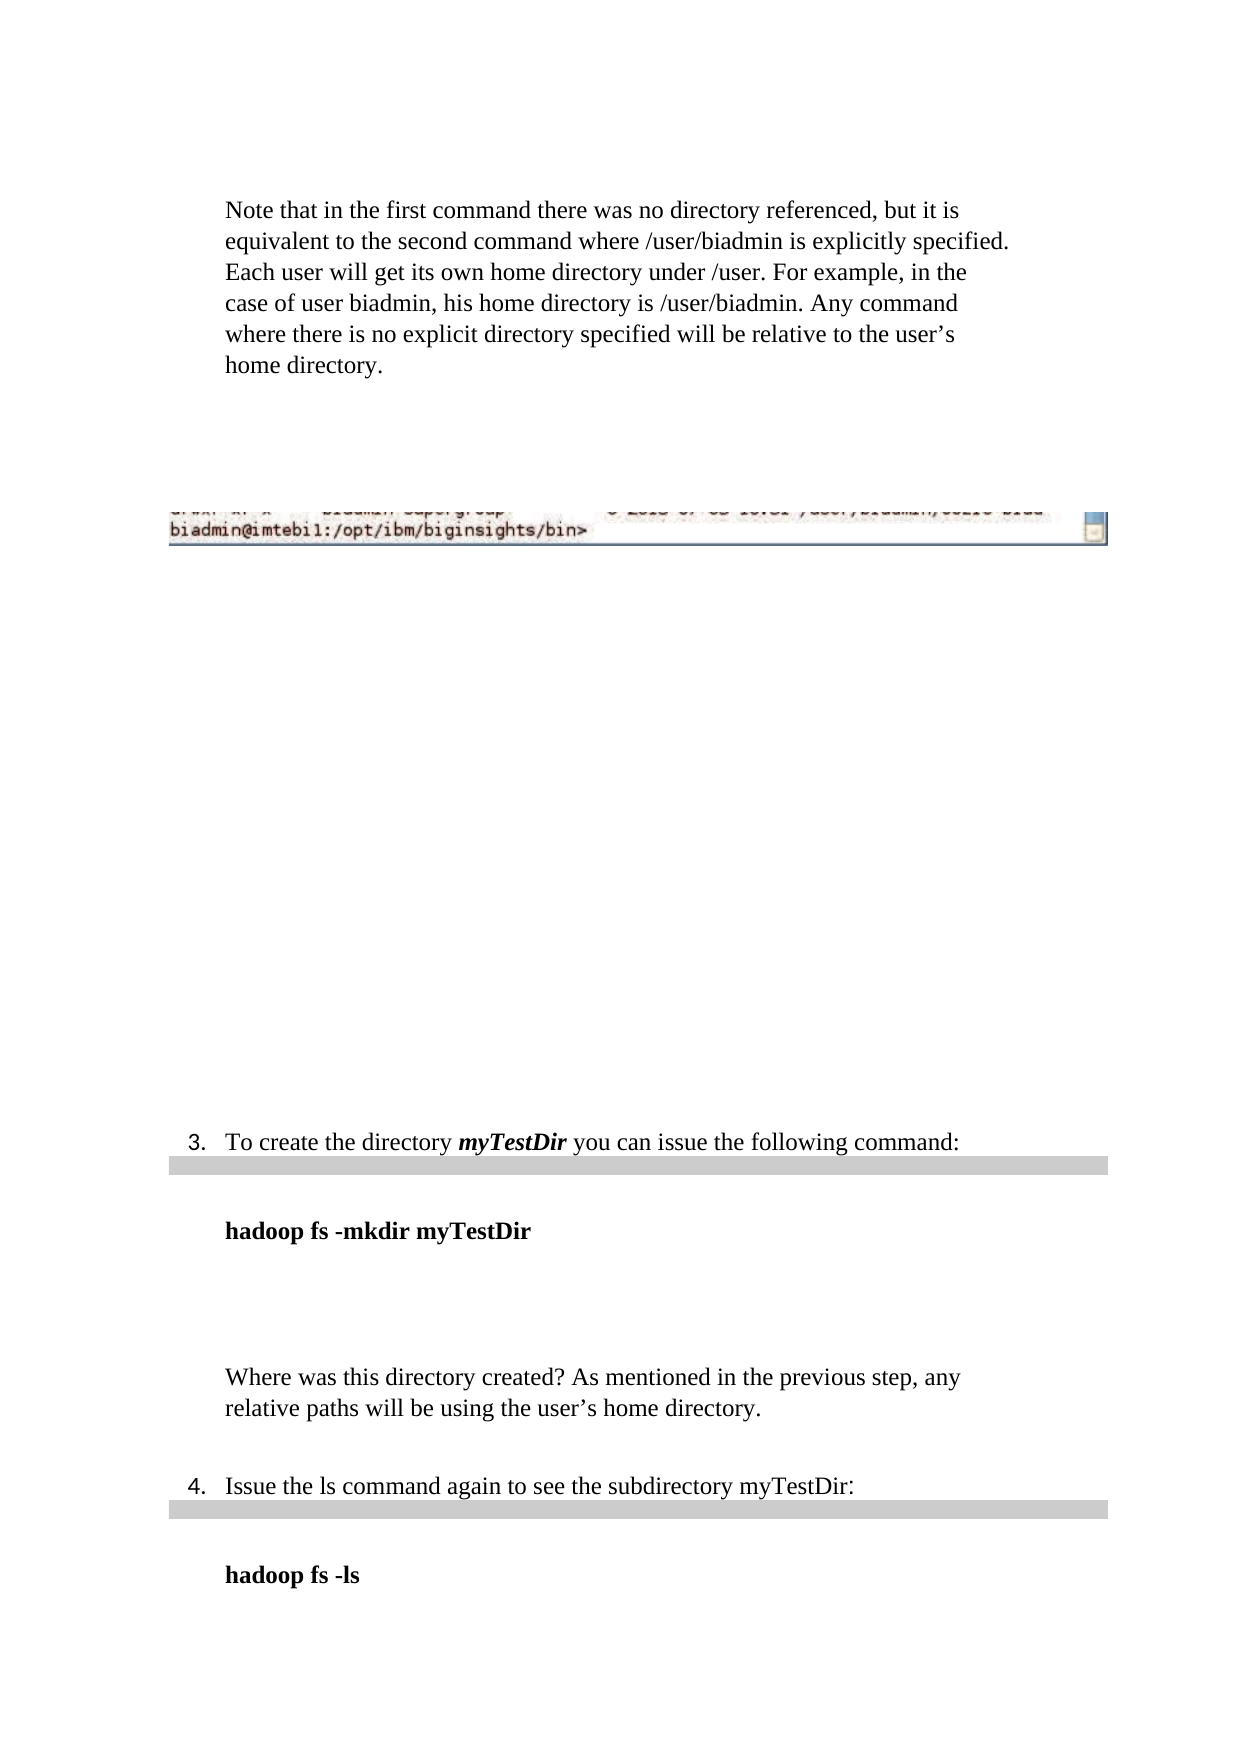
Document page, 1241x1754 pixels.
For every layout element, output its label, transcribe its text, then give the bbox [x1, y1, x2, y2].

list To create the directory myTestDir you can issue the following command: [187, 1126, 1090, 1156]
list Issue the ls command again to see the subdirectory myTestDir: [187, 1470, 1090, 1500]
text Note that in the first command there was no directory referenced, but it is equivalent to the second command where /user/biadmin is explicitly specified. Each user will get its own home directory under /user. For example, in the case of user biadmin, his home directory is /user/biadmin. Any command where there is no explicit directory specified will be relative to the user’s home directory. [225, 195, 1011, 379]
text Where was this directory created? As mentioned in the previous step, any relative paths will be using the user’s home directory. [225, 1362, 1009, 1422]
text hadoop fs -ls [225, 1561, 1090, 1589]
text hadoop fs -mkdir myTestDir [225, 1216, 1090, 1245]
